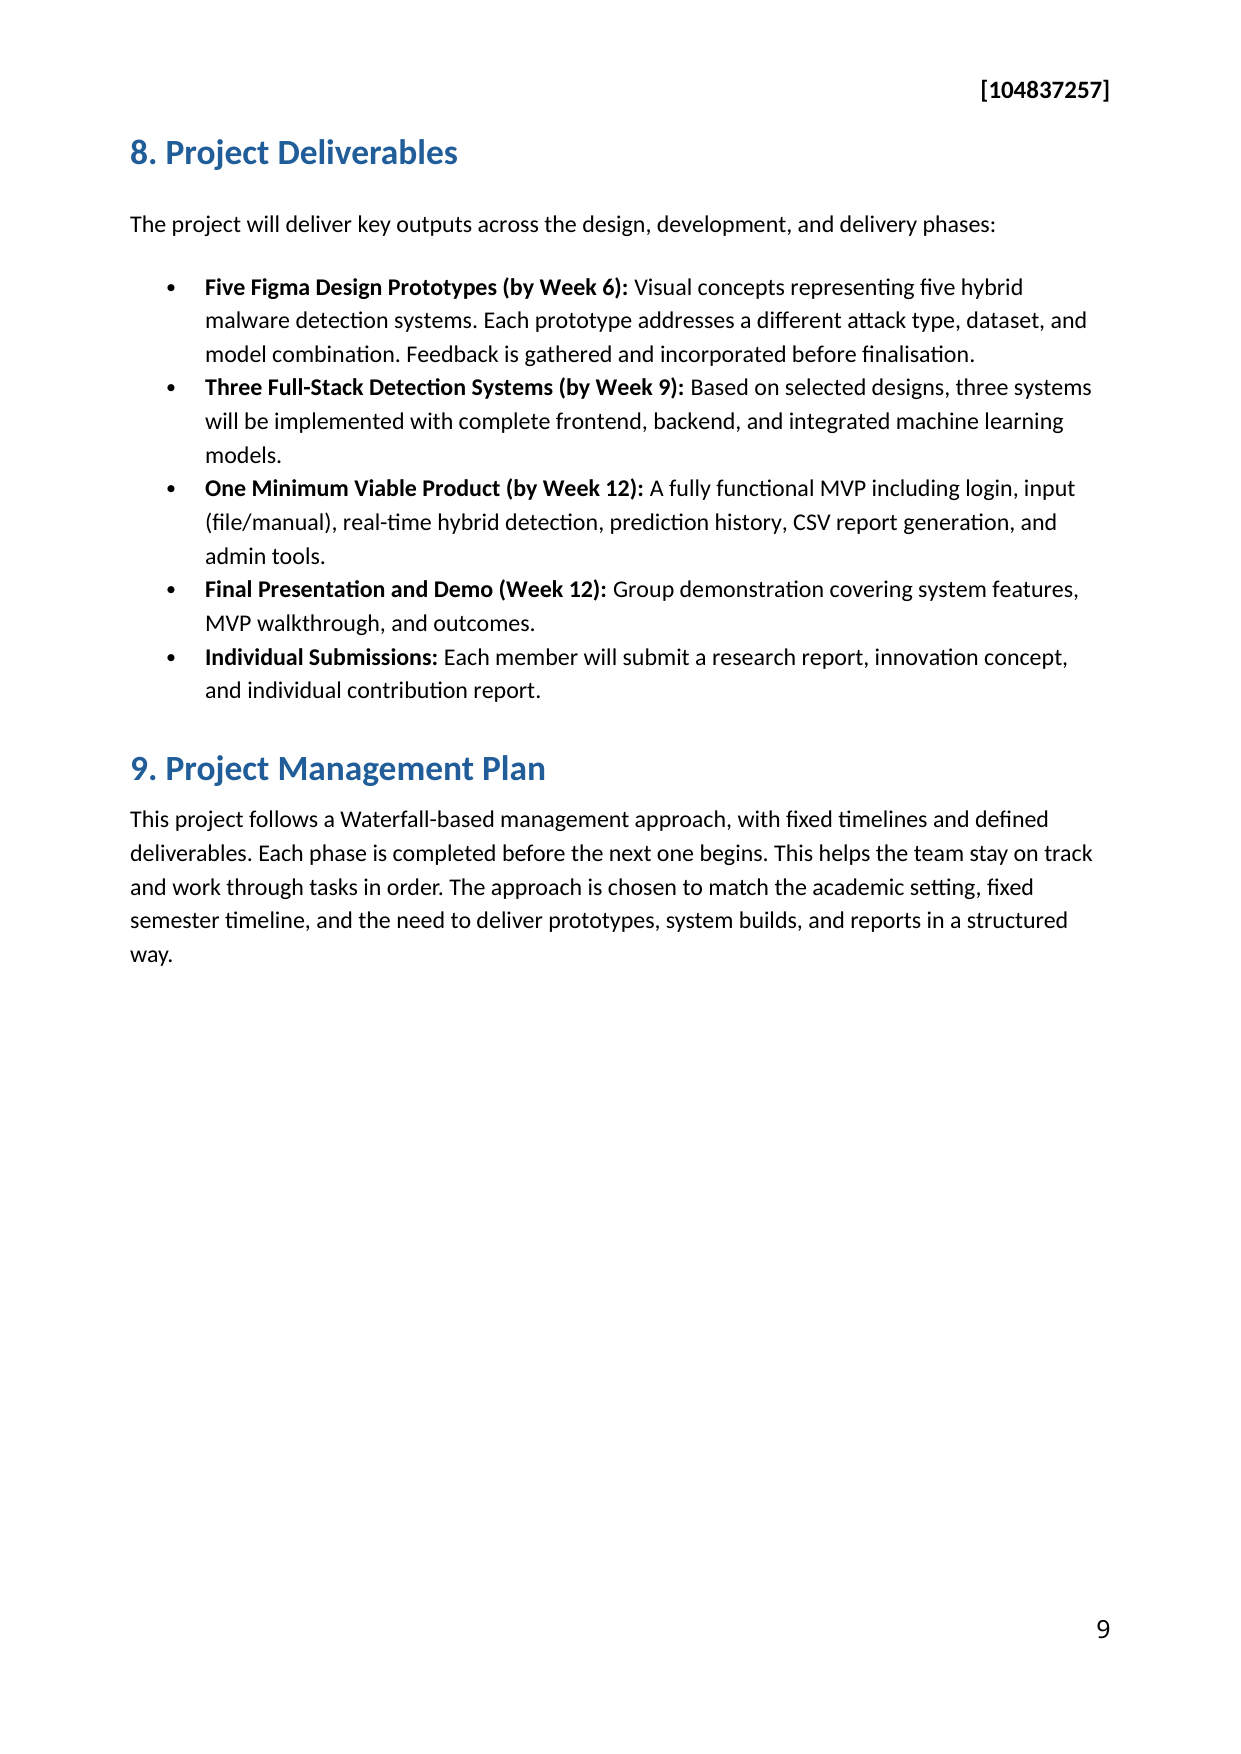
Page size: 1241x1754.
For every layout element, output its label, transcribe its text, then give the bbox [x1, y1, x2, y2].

list Three Full-Stack Detection Systems (by Week 9): Based on selected designs, three systems will be implemented with complete frontend, backend, and integrated machine learning models. [167, 372, 1110, 469]
subtitle 8. Project Deliverables [130, 130, 1110, 173]
list Final Presentation and Demo (Week 12): Group demonstration covering system features, MVP walkthrough, and outcomes. [167, 574, 1110, 637]
text This project follows a Waterfall-based management approach, with fixed timelines and defined deliverables. Each phase is completed before the next one begins. This helps the team stay on track and work through tasks in order. The approach is chosen to match the academic setting, fixed semester timeline, and the need to deliver prototypes, system builds, and reports in a structured way. [130, 804, 1110, 968]
list Individual Submissions: Each member will submit a research report, innovation concept, and individual contribution report. [167, 642, 1110, 704]
subtitle 9. Project Management Plan [130, 746, 1110, 790]
list Five Figma Design Prototypes (by Week 6): Visual concepts representing five hybrid malware detection systems. Each prototype addresses a different attack type, dataset, and model combination. Feedback is gathered and incorporated before finalisation. [167, 272, 1110, 368]
list One Minimum Viable Product (by Week 12): A fully functional MVP including login, input (file/manual), real-time hybrid detection, prediction history, CSV report generation, and admin tools. [167, 473, 1110, 570]
text The project will deliver key outputs across the design, development, and delivery phases: [130, 209, 1110, 238]
